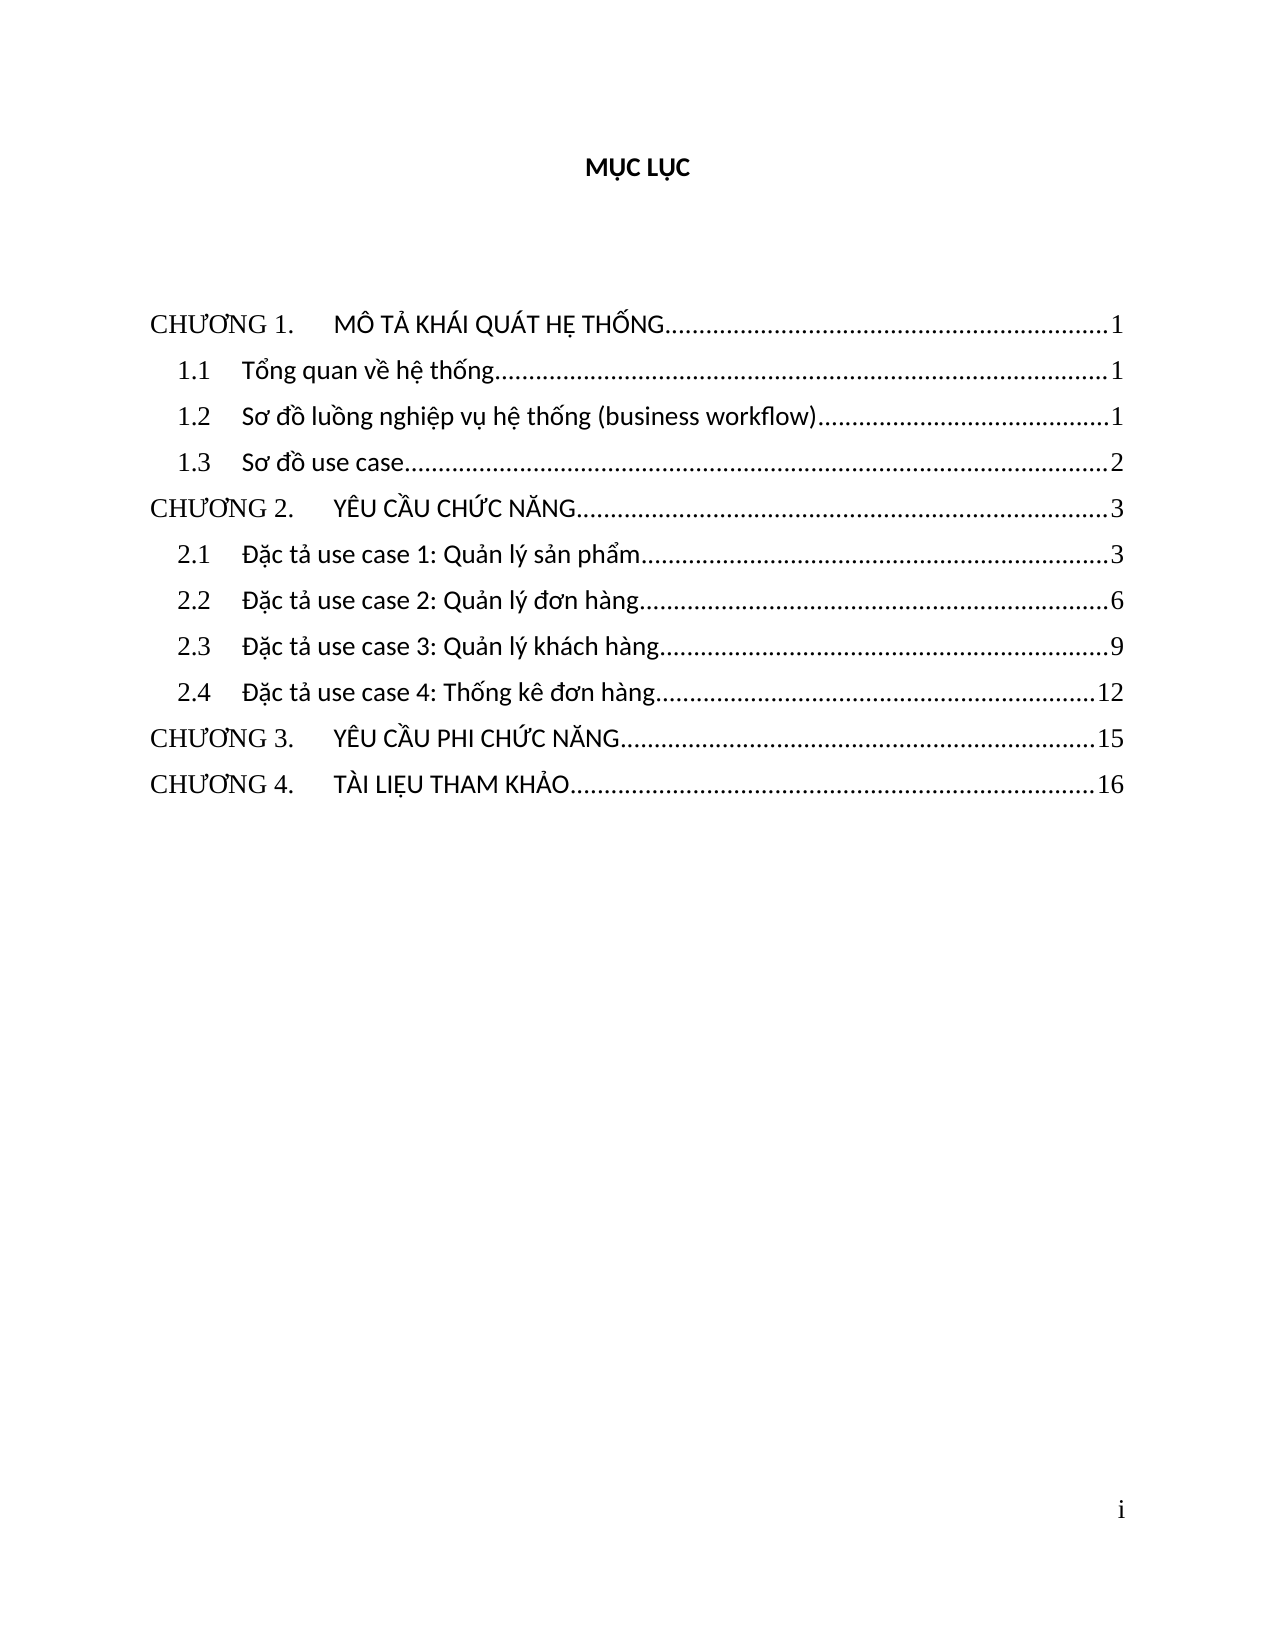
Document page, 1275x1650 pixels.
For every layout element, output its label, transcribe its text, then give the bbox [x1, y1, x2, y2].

text MỤC LỤC [150, 150, 1125, 183]
